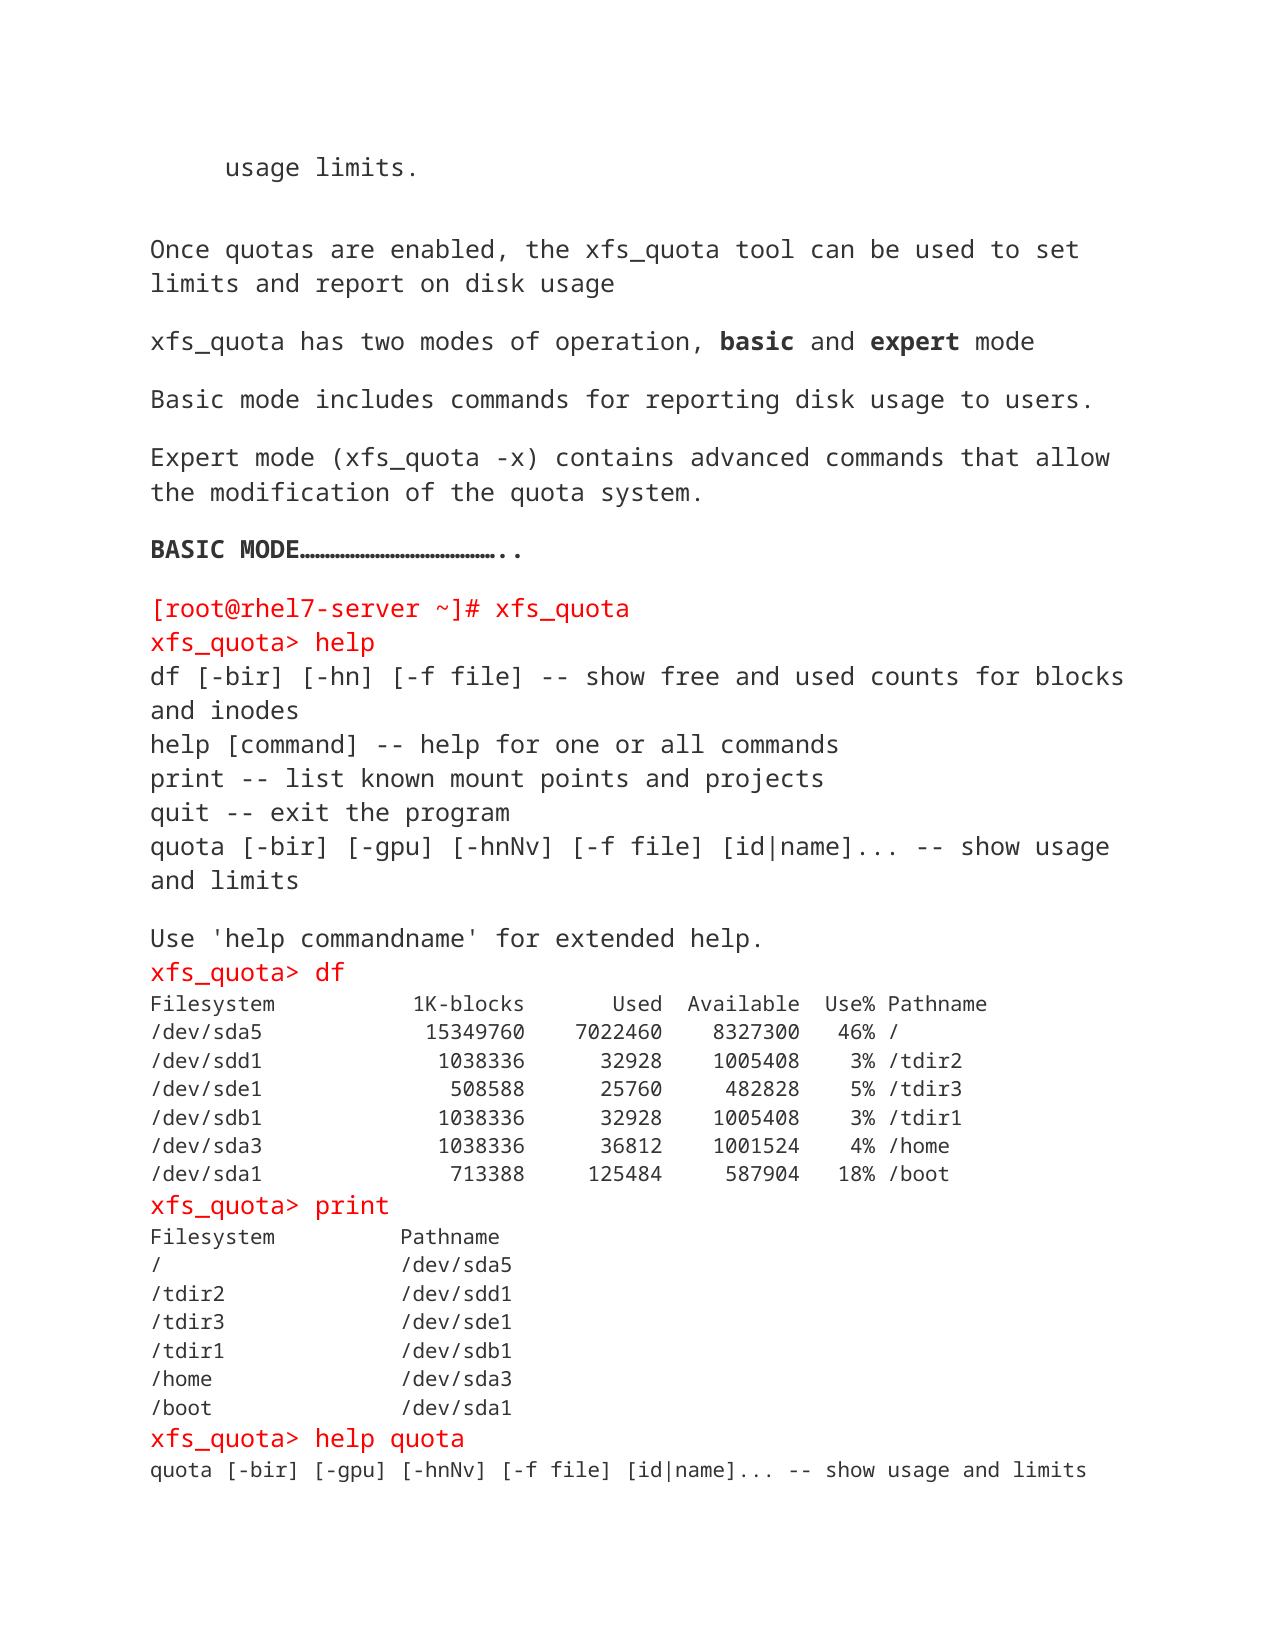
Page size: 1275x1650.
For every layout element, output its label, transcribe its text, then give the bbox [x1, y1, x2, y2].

text Once quotas are enabled, the xfs_quota tool can be used to set limits and report on disk usage [150, 232, 1125, 300]
text quota [-bir] [-gpu] [-hnNv] [-f file] [id|name]... -- show usage and limits [150, 1455, 1125, 1483]
text quit -- exit the program [150, 794, 1125, 829]
text /dev/sda5 15349760 7022460 8327300 46% / [150, 1017, 1125, 1046]
text xfs_quota> print [150, 1188, 1125, 1222]
text help [command] -- help for one or all commands [150, 726, 1125, 761]
text /tdir3 /dev/sde1 [150, 1307, 1125, 1336]
text Basic mode includes commands for reporting disk usage to users. [150, 382, 1125, 416]
text BASIC MODE………………………………….. [150, 532, 1125, 566]
text xfs_quota has two modes of operation, basic and expert mode [150, 324, 1125, 358]
text quota [-bir] [-gpu] [-hnNv] [-f file] [id|name]... -- show usage and limits [150, 829, 1125, 897]
text [root@rhel7-server ~]# xfs_quota [150, 590, 1125, 624]
text /dev/sde1 508588 25760 482828 5% /tdir3 [150, 1074, 1125, 1103]
text /dev/sda1 713388 125484 587904 18% /boot [150, 1159, 1125, 1188]
text Use 'help commandname' for extended help. [150, 921, 1125, 955]
text print -- list known mount points and projects [150, 761, 1125, 794]
text df [-bir] [-hn] [-f file] -- show free and used counts for blocks and inodes [150, 658, 1125, 726]
text xfs_quota> help quota [150, 1421, 1125, 1455]
text xfs_quota> df [150, 955, 1125, 989]
text /dev/sdd1 1038336 32928 1005408 3% /tdir2 [150, 1046, 1125, 1074]
text usage limits. [150, 150, 1125, 184]
text / /dev/sda5 [150, 1250, 1125, 1279]
text /dev/sda3 1038336 36812 1001524 4% /home [150, 1131, 1125, 1159]
text /home /dev/sda3 [150, 1364, 1125, 1393]
text xfs_quota> help [150, 624, 1125, 658]
text Filesystem 1K-blocks Used Available Use% Pathname [150, 989, 1125, 1017]
text /boot /dev/sda1 [150, 1393, 1125, 1421]
text /tdir2 /dev/sdd1 [150, 1279, 1125, 1307]
text /tdir1 /dev/sdb1 [150, 1336, 1125, 1364]
text /dev/sdb1 1038336 32928 1005408 3% /tdir1 [150, 1103, 1125, 1131]
text Expert mode (xfs_quota -x) contains advanced commands that allow the modification of the quota system. [150, 440, 1125, 508]
text Filesystem Pathname [150, 1222, 1125, 1250]
